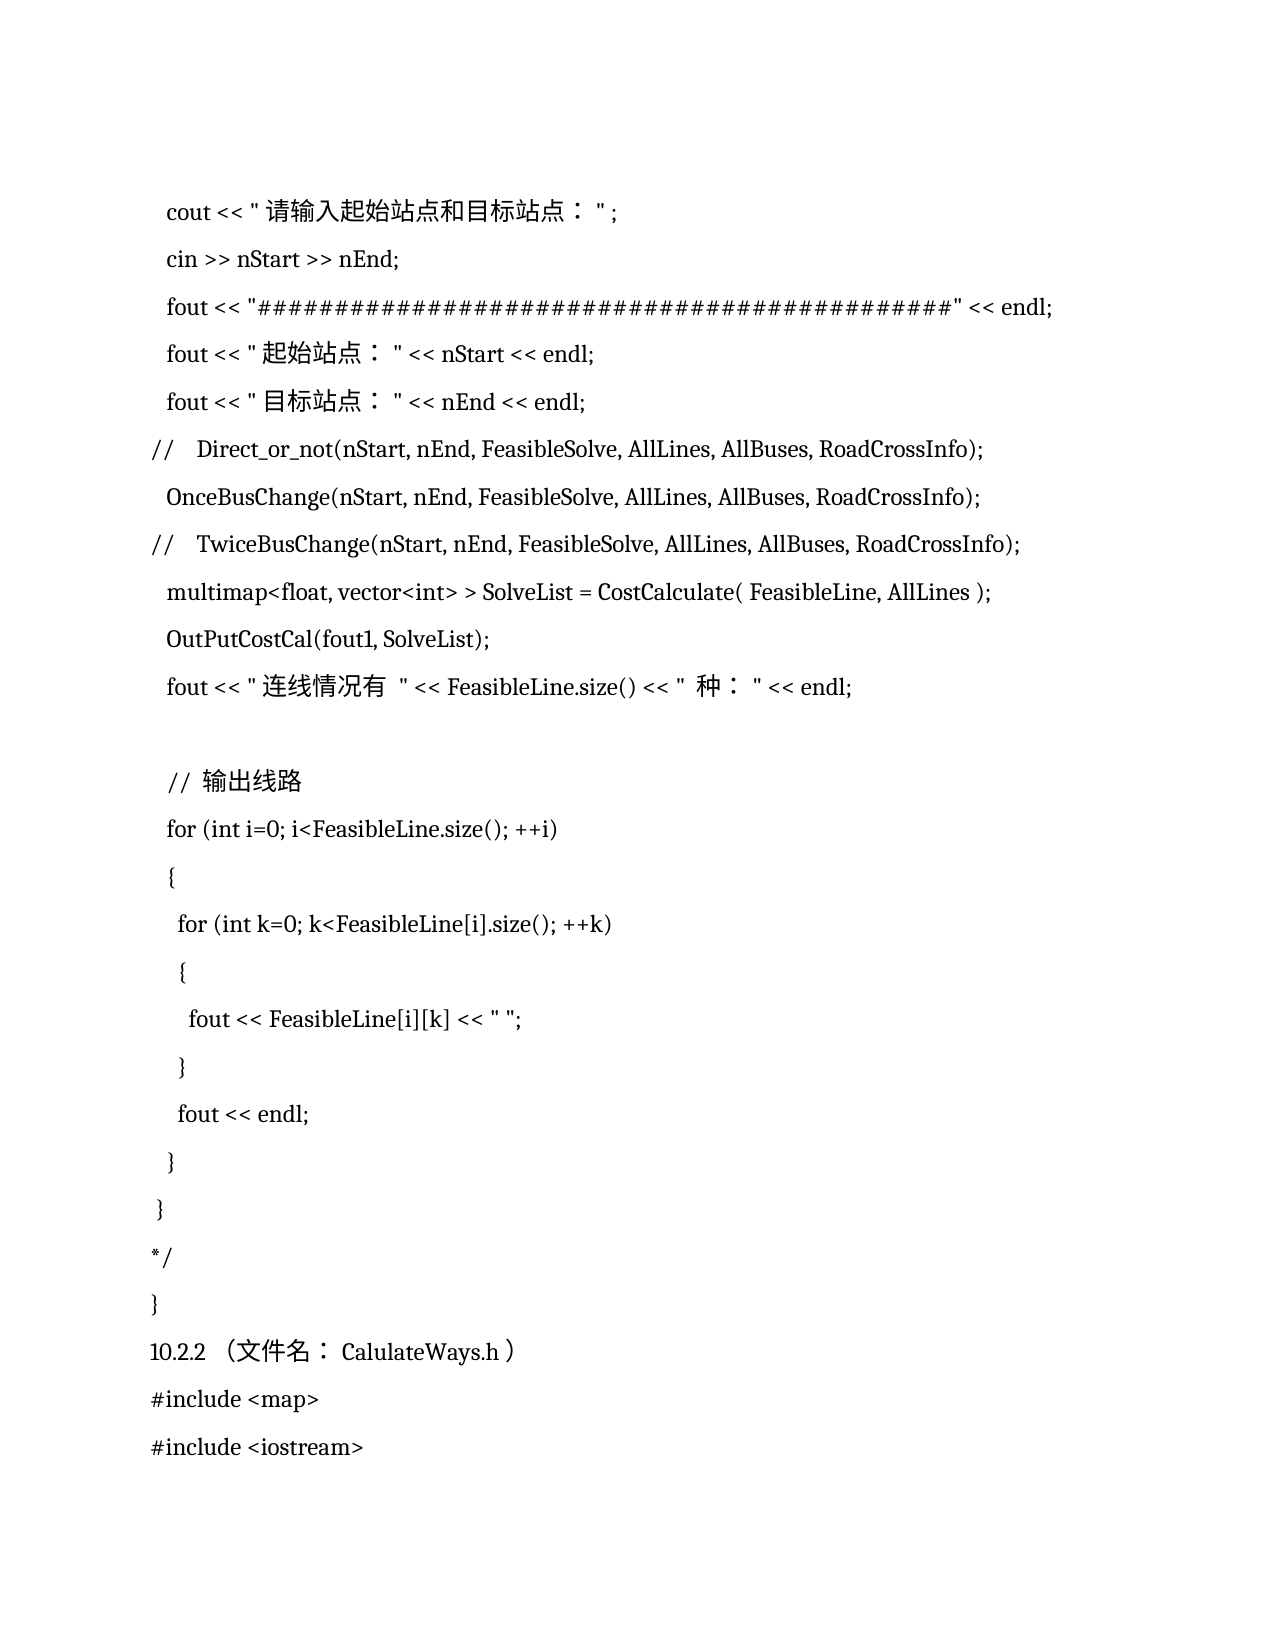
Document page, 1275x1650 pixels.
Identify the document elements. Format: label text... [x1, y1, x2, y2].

text { [150, 957, 1125, 986]
text } [150, 1290, 1125, 1319]
text fout << endl; [150, 1100, 1125, 1129]
text cin >> nStart >> nEnd; [150, 245, 1125, 274]
text fout << "#############################################" << endl; [150, 292, 1125, 321]
text OnceBusChange(nStart, nEnd, FeasibleSolve, AllLines, AllBuses, RoadCrossInfo); [150, 482, 1125, 511]
text // 输出线路 [150, 767, 1125, 796]
text { [150, 862, 1125, 891]
text // TwiceBusChange(nStart, nEnd, FeasibleSolve, AllLines, AllBuses, RoadCrossInfo); [150, 530, 1125, 559]
text fout << " 连线情况有 " << FeasibleLine.size() << " 种： " << endl; [150, 672, 1125, 701]
text } [150, 1195, 1125, 1224]
text OutPutCostCal(fout1, SolveList); [150, 625, 1125, 654]
text 10.2.2 （文件名： CalulateWays.h ） [150, 1337, 1125, 1366]
text fout << " 目标站点： " << nEnd << endl; [150, 387, 1125, 416]
text for (int k=0; k<FeasibleLine[i].size(); ++k) [150, 910, 1125, 939]
text for (int i=0; i<FeasibleLine.size(); ++i) [150, 815, 1125, 844]
text } [150, 1147, 1125, 1176]
text multimap<float, vector<int> > SolveList = CostCalculate( FeasibleLine, AllLines ); [150, 577, 1125, 606]
text // Direct_or_not(nStart, nEnd, FeasibleSolve, AllLines, AllBuses, RoadCrossInfo); [150, 435, 1125, 464]
text */ [150, 1242, 1125, 1271]
text fout << " 起始站点： " << nStart << endl; [150, 340, 1125, 369]
text #include <iostream> [150, 1432, 1125, 1461]
text } [150, 1052, 1125, 1081]
text #include <map> [150, 1385, 1125, 1414]
text fout << FeasibleLine[i][k] << " "; [150, 1005, 1125, 1034]
text cout << " 请输入起始站点和目标站点： " ; [150, 197, 1125, 226]
